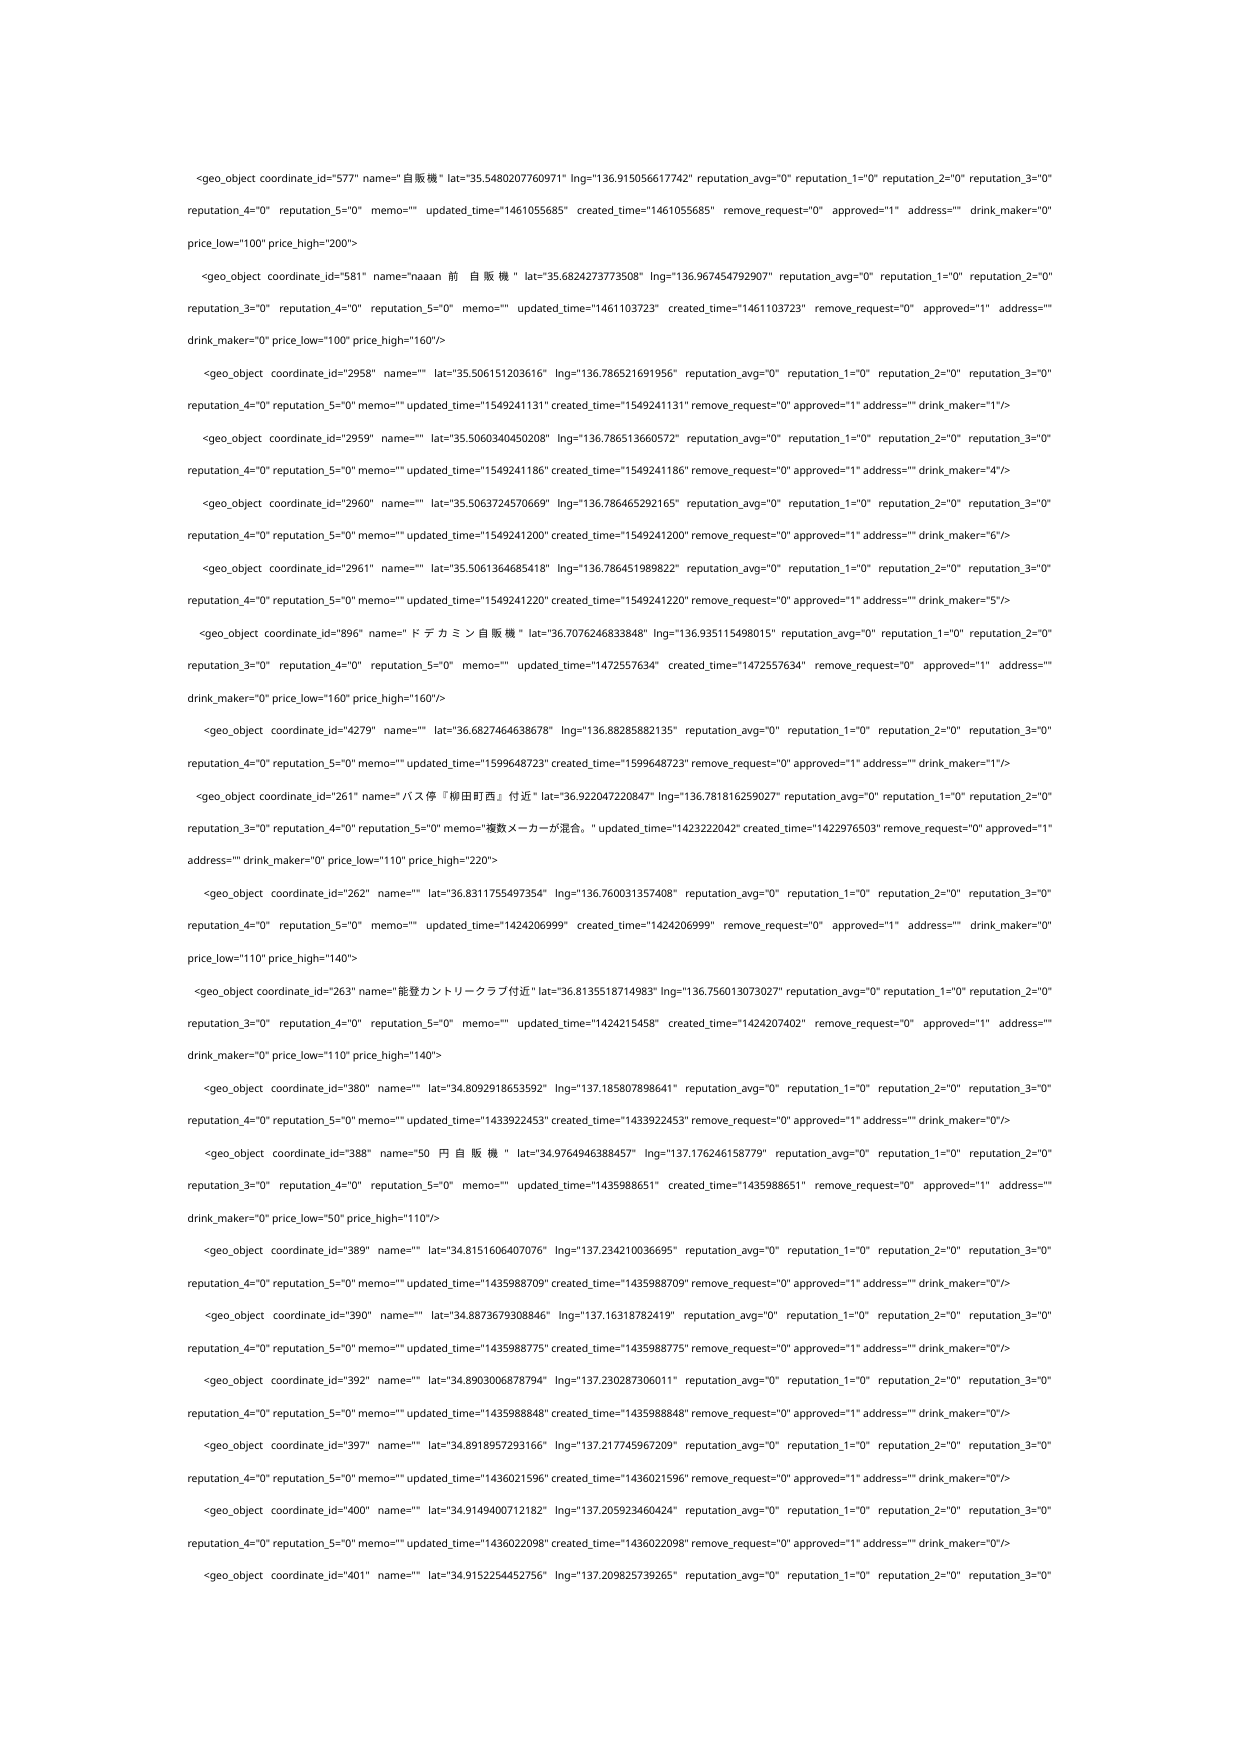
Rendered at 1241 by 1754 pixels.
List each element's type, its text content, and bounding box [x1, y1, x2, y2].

text <geo_object coordinate_id="400" name="" lat="34.9149400712182" lng="137.205923460424" reputation_avg="0" reputation_1="0" reputation_2="0" reputation_3="0" reputation_4="0" reputation_5="0" memo="" updated_time="1436022098" created_time="1436022098" remove_request="0" approved="1" address="" drink_maker="0"/> [187, 1494, 1053, 1559]
text <geo_object coordinate_id="577" name="自販機" lat="35.5480207760971" lng="136.915056617742" reputation_avg="0" reputation_1="0" reputation_2="0" reputation_3="0" reputation_4="0" reputation_5="0" memo="" updated_time="1461055685" created_time="1461055685" remove_request="0" approved="1" address="" drink_maker="0" price_low="100" price_high="200"> [187, 162, 1053, 259]
text <geo_object coordinate_id="263" name="能登カントリークラブ付近" lat="36.8135518714983" lng="136.756013073027" reputation_avg="0" reputation_1="0" reputation_2="0" reputation_3="0" reputation_4="0" reputation_5="0" memo="" updated_time="1424215458" created_time="1424207402" remove_request="0" approved="1" address="" drink_maker="0" price_low="110" price_high="140"> [187, 974, 1053, 1072]
text <geo_object coordinate_id="390" name="" lat="34.8873679308846" lng="137.16318782419" reputation_avg="0" reputation_1="0" reputation_2="0" reputation_3="0" reputation_4="0" reputation_5="0" memo="" updated_time="1435988775" created_time="1435988775" remove_request="0" approved="1" address="" drink_maker="0"/> [187, 1299, 1053, 1364]
text <geo_object coordinate_id="581" name="naaan前 自販機" lat="35.6824273773508" lng="136.967454792907" reputation_avg="0" reputation_1="0" reputation_2="0" reputation_3="0" reputation_4="0" reputation_5="0" memo="" updated_time="1461103723" created_time="1461103723" remove_request="0" approved="1" address="" drink_maker="0" price_low="100" price_high="160"/> [187, 259, 1053, 357]
text <geo_object coordinate_id="2959" name="" lat="35.5060340450208" lng="136.786513660572" reputation_avg="0" reputation_1="0" reputation_2="0" reputation_3="0" reputation_4="0" reputation_5="0" memo="" updated_time="1549241186" created_time="1549241186" remove_request="0" approved="1" address="" drink_maker="4"/> [187, 422, 1053, 487]
text <geo_object coordinate_id="389" name="" lat="34.8151606407076" lng="137.234210036695" reputation_avg="0" reputation_1="0" reputation_2="0" reputation_3="0" reputation_4="0" reputation_5="0" memo="" updated_time="1435988709" created_time="1435988709" remove_request="0" approved="1" address="" drink_maker="0"/> [187, 1234, 1053, 1299]
text <geo_object coordinate_id="380" name="" lat="34.8092918653592" lng="137.185807898641" reputation_avg="0" reputation_1="0" reputation_2="0" reputation_3="0" reputation_4="0" reputation_5="0" memo="" updated_time="1433922453" created_time="1433922453" remove_request="0" approved="1" address="" drink_maker="0"/> [187, 1072, 1053, 1137]
text <geo_object coordinate_id="2960" name="" lat="35.5063724570669" lng="136.786465292165" reputation_avg="0" reputation_1="0" reputation_2="0" reputation_3="0" reputation_4="0" reputation_5="0" memo="" updated_time="1549241200" created_time="1549241200" remove_request="0" approved="1" address="" drink_maker="6"/> [187, 487, 1053, 552]
text <geo_object coordinate_id="261" name="バス停『柳田町西』付近" lat="36.922047220847" lng="136.781816259027" reputation_avg="0" reputation_1="0" reputation_2="0" reputation_3="0" reputation_4="0" reputation_5="0" memo="複数メーカーが混合。" updated_time="1423222042" created_time="1422976503" remove_request="0" approved="1" address="" drink_maker="0" price_low="110" price_high="220"> [187, 779, 1053, 877]
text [187, 1559, 1053, 1592]
text <geo_object coordinate_id="397" name="" lat="34.8918957293166" lng="137.217745967209" reputation_avg="0" reputation_1="0" reputation_2="0" reputation_3="0" reputation_4="0" reputation_5="0" memo="" updated_time="1436021596" created_time="1436021596" remove_request="0" approved="1" address="" drink_maker="0"/> [187, 1429, 1053, 1494]
text <geo_object coordinate_id="388" name="50円自販機" lat="34.9764946388457" lng="137.176246158779" reputation_avg="0" reputation_1="0" reputation_2="0" reputation_3="0" reputation_4="0" reputation_5="0" memo="" updated_time="1435988651" created_time="1435988651" remove_request="0" approved="1" address="" drink_maker="0" price_low="50" price_high="110"/> [187, 1137, 1053, 1234]
text <geo_object coordinate_id="896" name="ドデカミン自販機" lat="36.7076246833848" lng="136.935115498015" reputation_avg="0" reputation_1="0" reputation_2="0" reputation_3="0" reputation_4="0" reputation_5="0" memo="" updated_time="1472557634" created_time="1472557634" remove_request="0" approved="1" address="" drink_maker="0" price_low="160" price_high="160"/> [187, 617, 1053, 714]
text <geo_object coordinate_id="262" name="" lat="36.8311755497354" lng="136.760031357408" reputation_avg="0" reputation_1="0" reputation_2="0" reputation_3="0" reputation_4="0" reputation_5="0" memo="" updated_time="1424206999" created_time="1424206999" remove_request="0" approved="1" address="" drink_maker="0" price_low="110" price_high="140"> [187, 877, 1053, 974]
text <geo_object coordinate_id="2958" name="" lat="35.506151203616" lng="136.786521691956" reputation_avg="0" reputation_1="0" reputation_2="0" reputation_3="0" reputation_4="0" reputation_5="0" memo="" updated_time="1549241131" created_time="1549241131" remove_request="0" approved="1" address="" drink_maker="1"/> [187, 357, 1053, 422]
text <geo_object coordinate_id="392" name="" lat="34.8903006878794" lng="137.230287306011" reputation_avg="0" reputation_1="0" reputation_2="0" reputation_3="0" reputation_4="0" reputation_5="0" memo="" updated_time="1435988848" created_time="1435988848" remove_request="0" approved="1" address="" drink_maker="0"/> [187, 1364, 1053, 1429]
text <geo_object coordinate_id="2961" name="" lat="35.5061364685418" lng="136.786451989822" reputation_avg="0" reputation_1="0" reputation_2="0" reputation_3="0" reputation_4="0" reputation_5="0" memo="" updated_time="1549241220" created_time="1549241220" remove_request="0" approved="1" address="" drink_maker="5"/> [187, 552, 1053, 617]
text <geo_object coordinate_id="4279" name="" lat="36.6827464638678" lng="136.88285882135" reputation_avg="0" reputation_1="0" reputation_2="0" reputation_3="0" reputation_4="0" reputation_5="0" memo="" updated_time="1599648723" created_time="1599648723" remove_request="0" approved="1" address="" drink_maker="1"/> [187, 714, 1053, 779]
